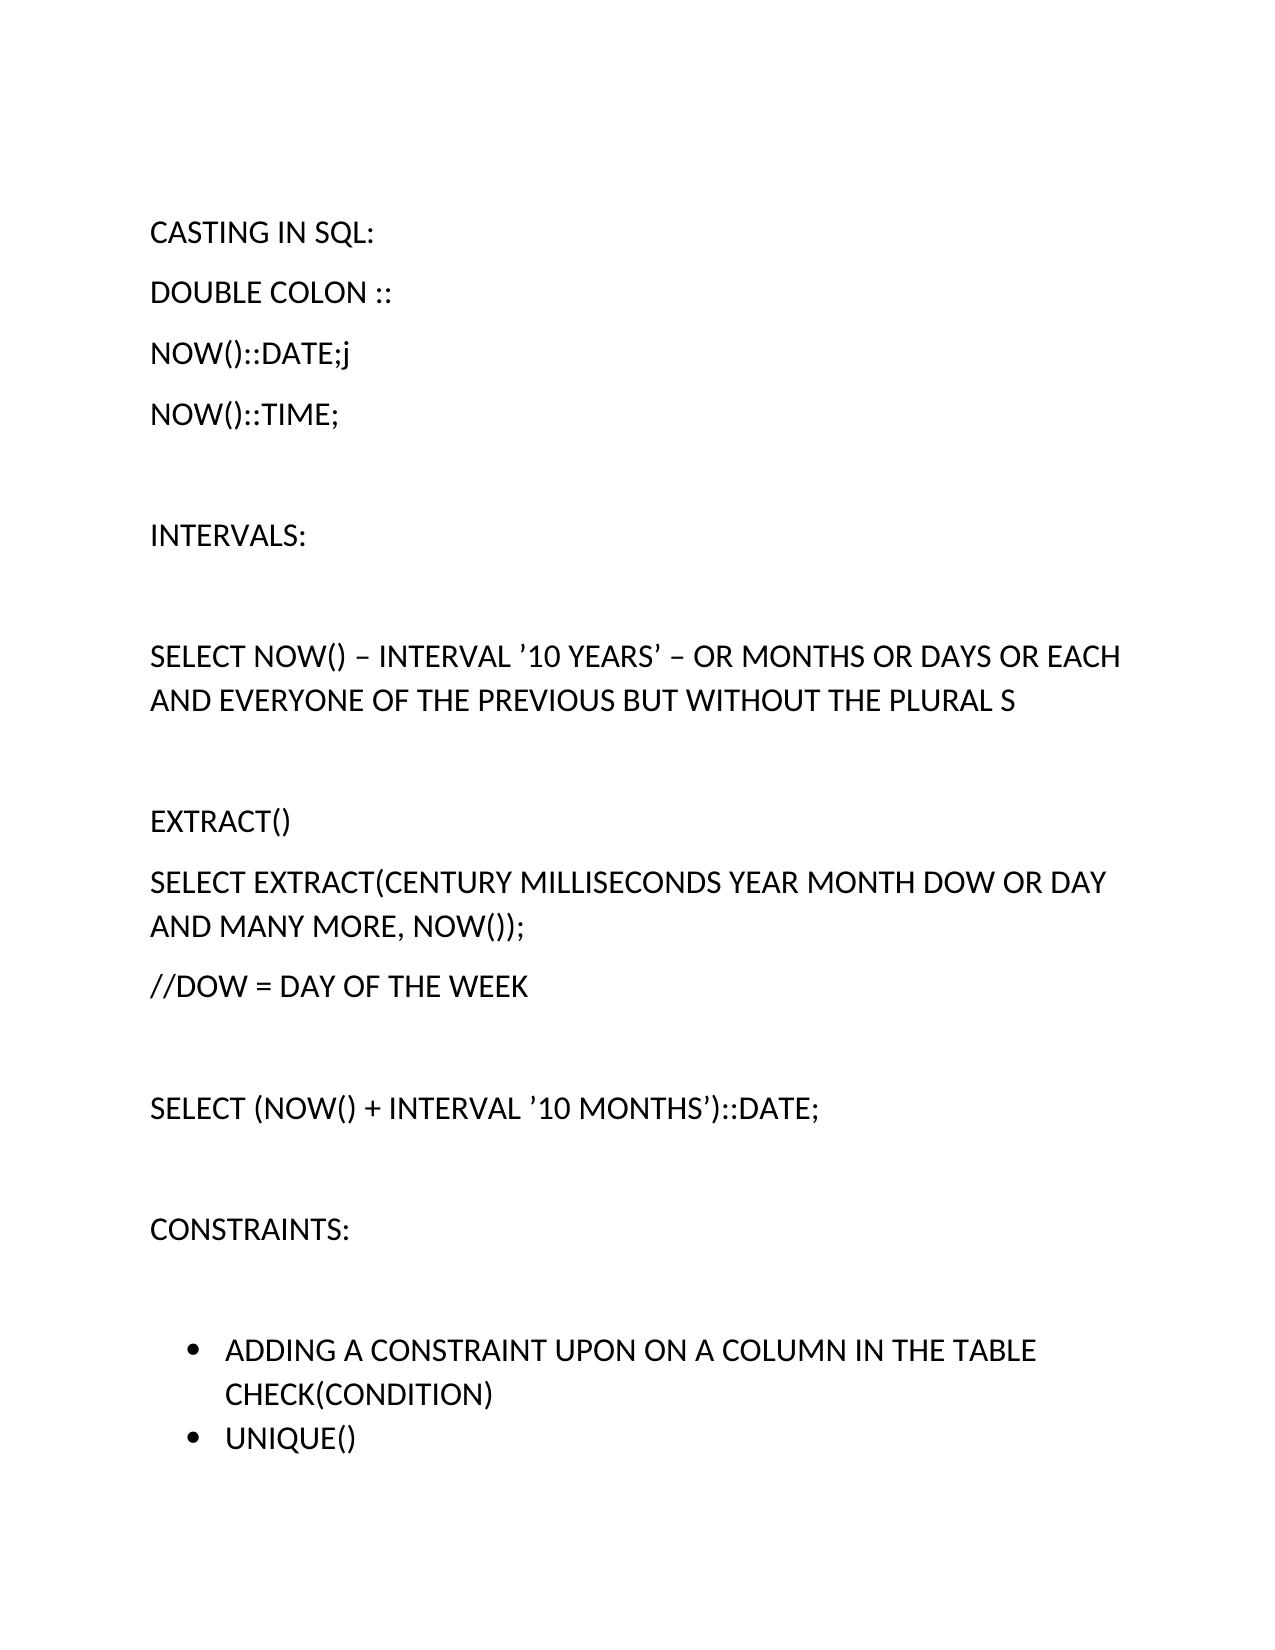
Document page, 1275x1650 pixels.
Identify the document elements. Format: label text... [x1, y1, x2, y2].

text SELECT (NOW() + INTERVAL ’10 MONTHS’)::DATE; [150, 1087, 1125, 1127]
list ADDING A CONSTRAINT UPON ON A COLUMN IN THE TABLE CHECK(CONDITION) [187, 1329, 1125, 1414]
list UNIQUE() [187, 1417, 1125, 1458]
text SELECT EXTRACT(CENTURY MILLISECONDS YEAR MONTH DOW OR DAY AND MANY MORE, NOW()); [150, 861, 1125, 946]
text //DOW = DAY OF THE WEEK [150, 965, 1125, 1006]
text CASTING IN SQL: [150, 211, 1125, 251]
text EXTRACT() [150, 800, 1125, 841]
text INTERVALS: [150, 514, 1125, 554]
text NOW()::DATE;j [150, 332, 1125, 373]
text SELECT NOW() – INTERVAL ’10 YEARS’ – OR MONTHS OR DAYS OR EACH AND EVERYONE OF THE PREVIOUS BUT WITHOUT THE PLURAL S [150, 635, 1125, 720]
text CONSTRAINTS: [150, 1208, 1125, 1249]
text DOUBLE COLON :: [150, 271, 1125, 312]
text NOW()::TIME; [150, 392, 1125, 433]
